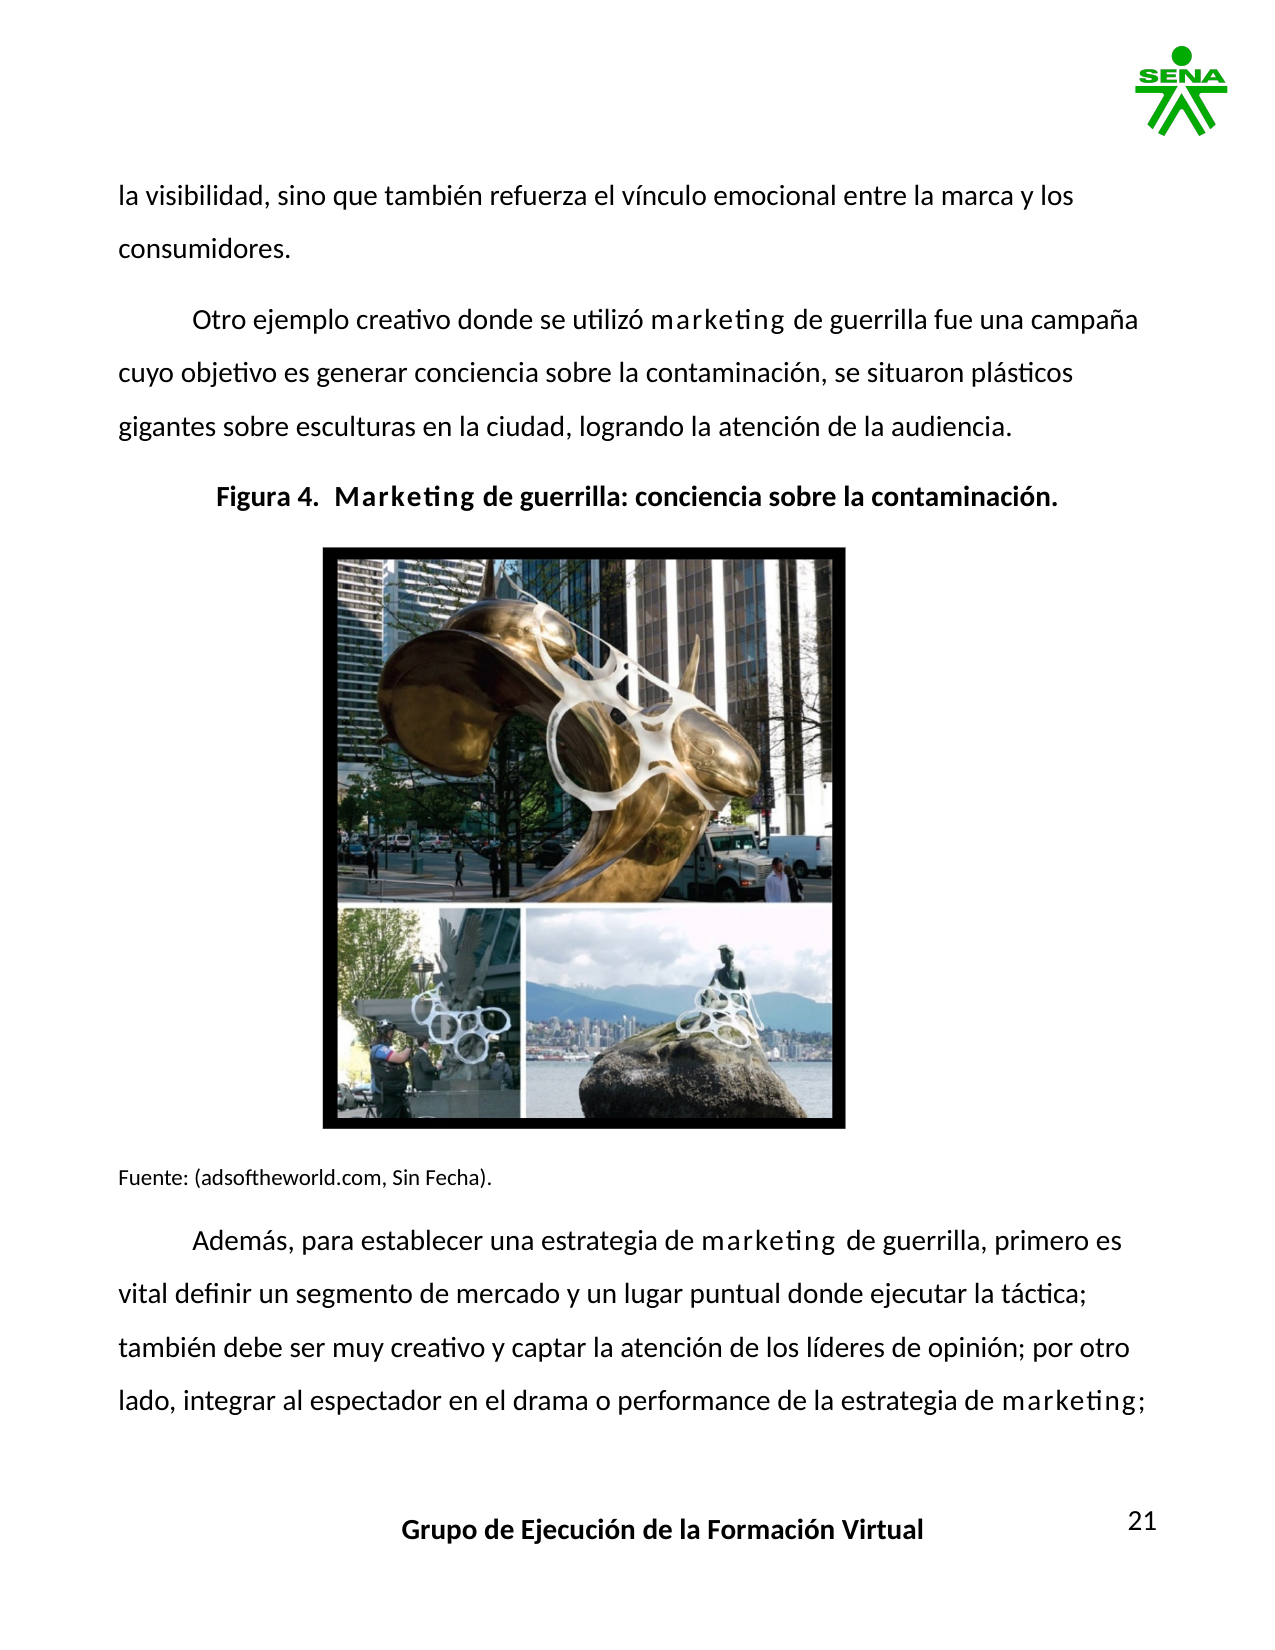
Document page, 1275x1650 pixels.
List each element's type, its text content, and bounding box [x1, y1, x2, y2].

text Marketing de guerrilla: conciencia sobre la contaminación. [118, 478, 1157, 513]
picture [322, 547, 846, 1129]
text Fuente: (adsoftheworld.com, Sin Fecha). [118, 1163, 1157, 1191]
text Otro ejemplo creativo donde se utilizó marketing de guerrilla fue una campaña cuyo objetivo es generar conciencia sobre la contaminación, se situaron plásticos gigantes sobre esculturas en la ciudad, logrando la atención de la audiencia. [118, 301, 1157, 443]
picture [1135, 46, 1228, 136]
